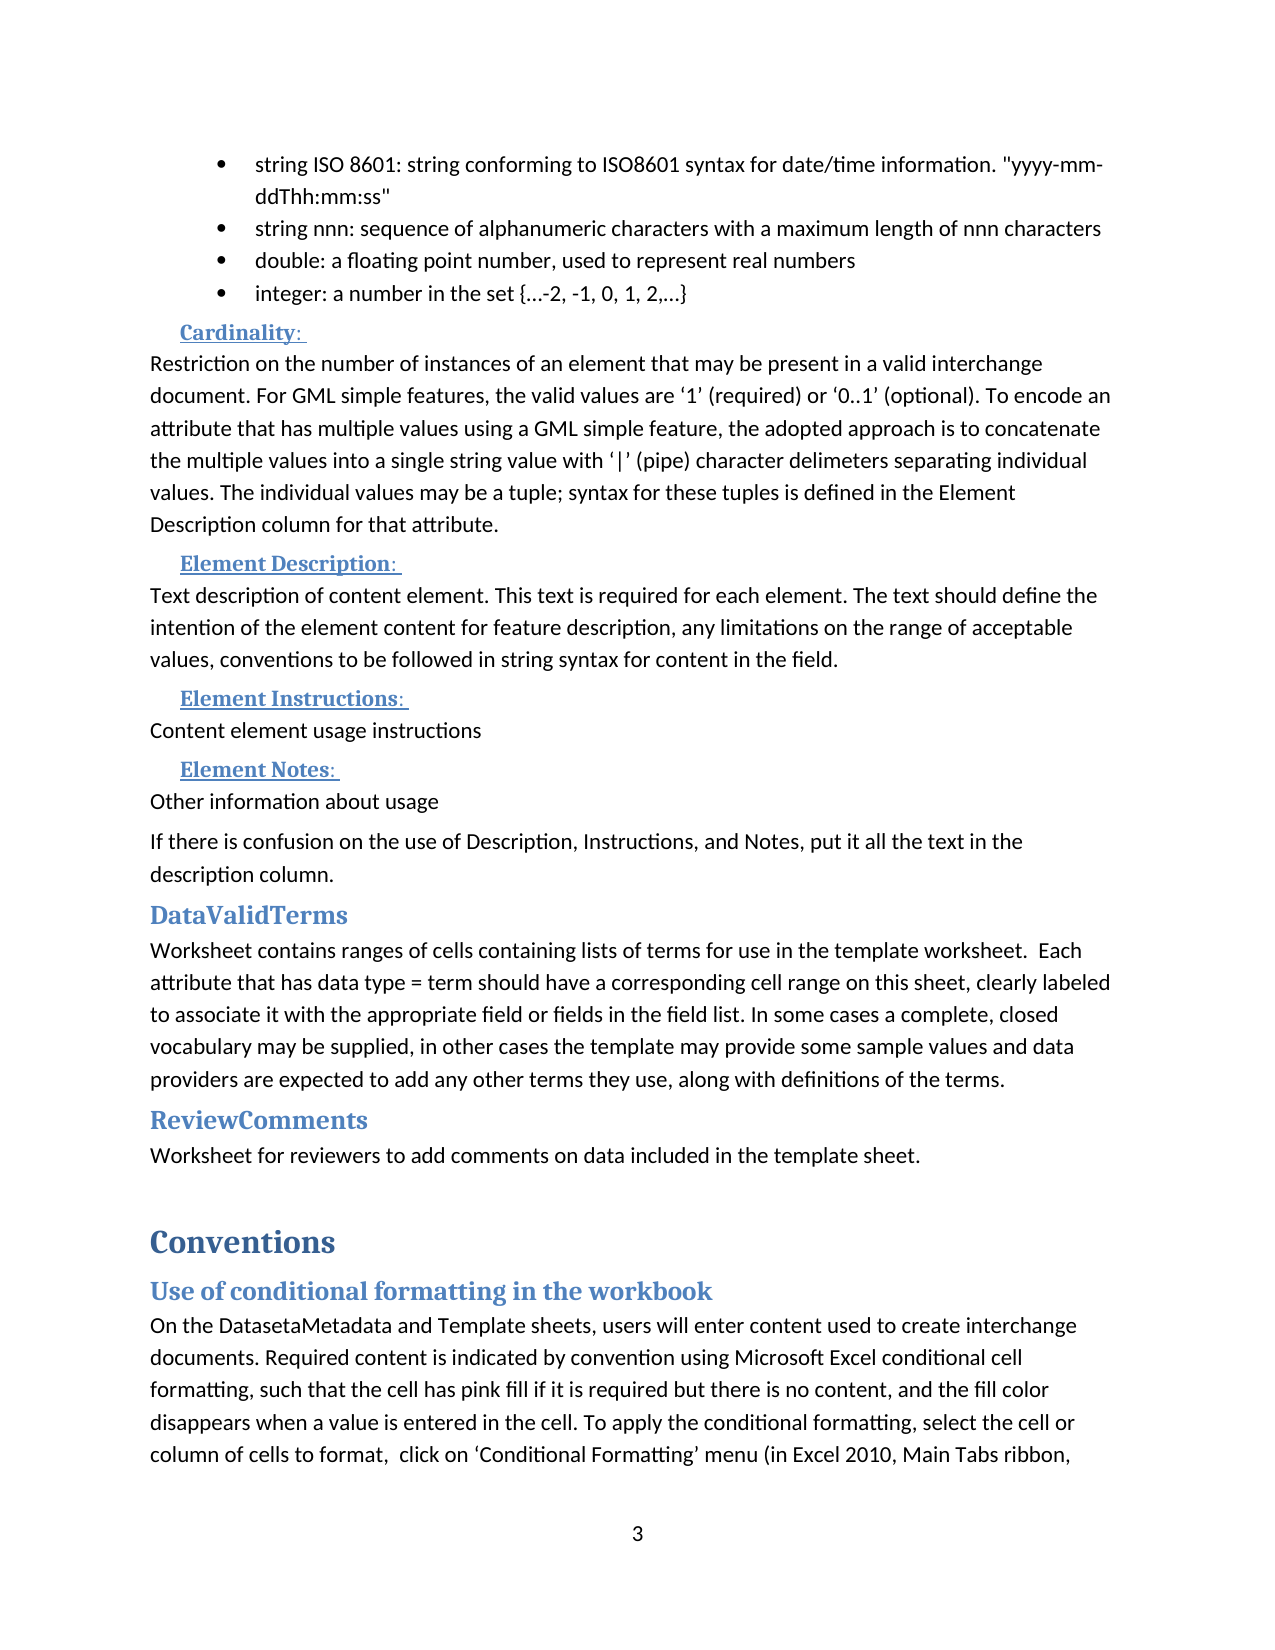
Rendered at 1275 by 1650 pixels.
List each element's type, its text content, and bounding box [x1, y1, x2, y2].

list string nnn: sequence of alphanumeric characters with a maximum length of nnn characters [217, 214, 1125, 242]
subtitle Element Instructions: [180, 686, 1125, 712]
subtitle Element Description: [180, 551, 1125, 577]
text Other information about usage [150, 787, 1125, 815]
list integer: a number in the set {…-2, -1, 0, 1, 2,…} [217, 279, 1125, 307]
text Content element usage instructions [150, 716, 1125, 744]
text If there is confusion on the use of Description, Instructions, and Notes, put it all the text in the description column. [150, 827, 1125, 888]
list string ISO 8601: string conforming to ISO8601 syntax for date/time information. "yyyy-mm-ddThh:mm:ss" [217, 150, 1125, 210]
subtitle Use of conditional formatting in the workbook [150, 1276, 1125, 1307]
subtitle ReviewComments [150, 1105, 1125, 1136]
subtitle Cardinality: [180, 319, 1125, 346]
list double: a floating point number, used to represent real numbers [217, 247, 1125, 274]
text Text description of content element. This text is required for each element. The text should define the intention of the element content for feature description, any limitations on the range of acceptable values, conventions to be followed in string syntax for content in the field. [150, 581, 1125, 673]
subtitle Conventions [150, 1223, 1125, 1261]
text Worksheet for reviewers to add comments on data included in the template sheet. [150, 1141, 1125, 1169]
subtitle DataValidTerms [150, 900, 1125, 931]
text Restriction on the number of instances of an element that may be present in a valid interchange document. For GML simple features, the valid values are ‘1’ (required) or ‘0..1’ (optional). To encode an attribute that has multiple values using a GML simple feature, the adopted approach is to concatenate the multiple values into a single string value with ‘|’ (pipe) character delimeters separating individual values. The individual values may be a tuple; syntax for these tuples is defined in the Element Description column for that attribute. [150, 349, 1125, 538]
text Worksheet contains ranges of cells containing lists of terms for use in the template worksheet. Each attribute that has data type = term should have a corresponding cell range on this sheet, clearly labeled to associate it with the appropriate field or fields in the field list. In some cases a complete, closed vocabulary may be supplied, in other cases the template may provide some sample values and data providers are expected to add any other terms they use, along with definitions of the terms. [150, 936, 1125, 1093]
subtitle Element Notes: [180, 757, 1125, 783]
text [150, 1311, 1125, 1468]
